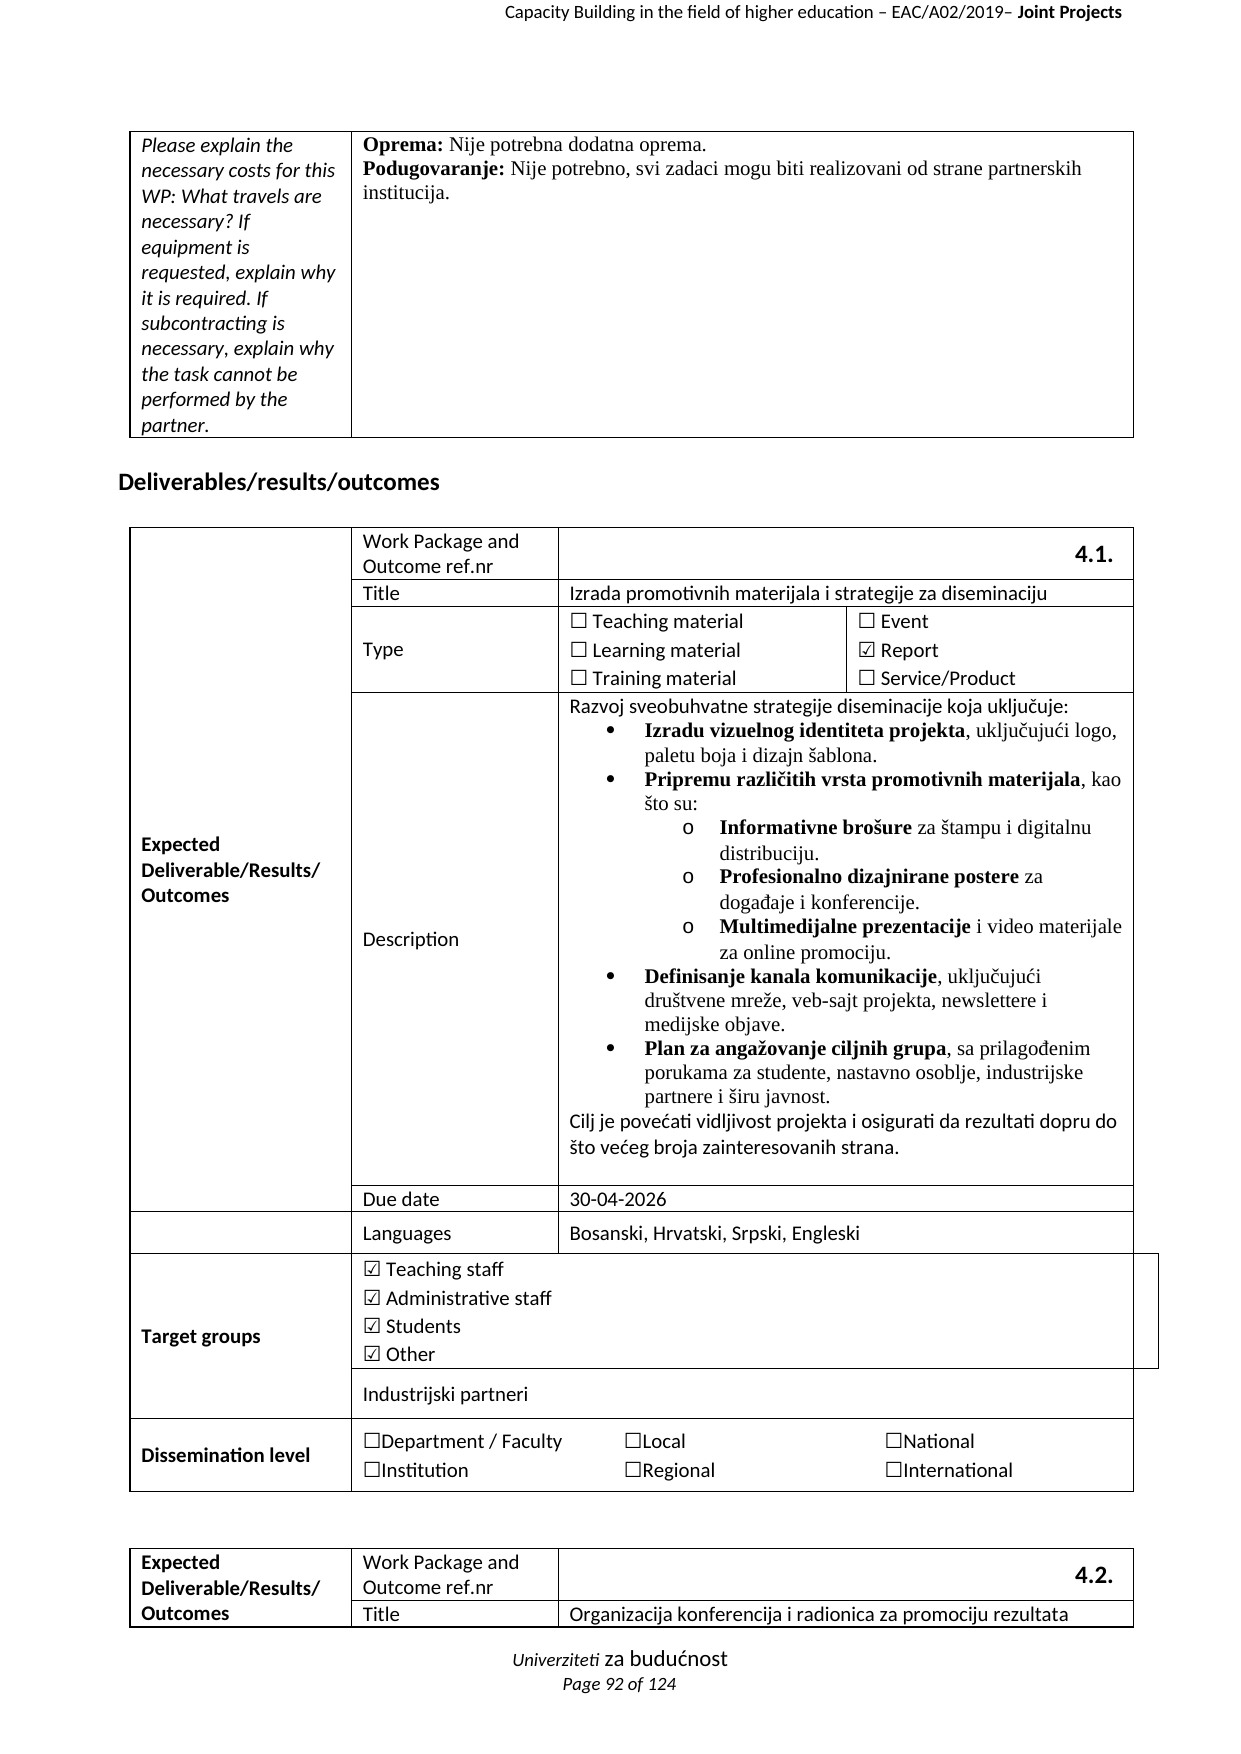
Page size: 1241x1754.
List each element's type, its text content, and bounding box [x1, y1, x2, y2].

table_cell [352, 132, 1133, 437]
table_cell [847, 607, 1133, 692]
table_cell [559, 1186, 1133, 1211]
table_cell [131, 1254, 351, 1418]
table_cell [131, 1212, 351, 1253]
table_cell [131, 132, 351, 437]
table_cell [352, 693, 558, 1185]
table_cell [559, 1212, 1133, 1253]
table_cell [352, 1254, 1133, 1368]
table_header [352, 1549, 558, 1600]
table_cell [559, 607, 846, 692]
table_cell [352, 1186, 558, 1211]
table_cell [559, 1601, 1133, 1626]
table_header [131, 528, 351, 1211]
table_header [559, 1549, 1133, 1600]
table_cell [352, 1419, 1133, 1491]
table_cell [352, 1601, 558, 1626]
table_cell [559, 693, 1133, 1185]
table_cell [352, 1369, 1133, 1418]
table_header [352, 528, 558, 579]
text Deliverables/results/outcomes [118, 466, 1122, 497]
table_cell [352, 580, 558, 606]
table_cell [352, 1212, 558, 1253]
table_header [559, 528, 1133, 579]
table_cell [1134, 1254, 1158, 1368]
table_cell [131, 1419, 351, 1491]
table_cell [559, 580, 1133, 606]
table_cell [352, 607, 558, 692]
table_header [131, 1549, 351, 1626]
